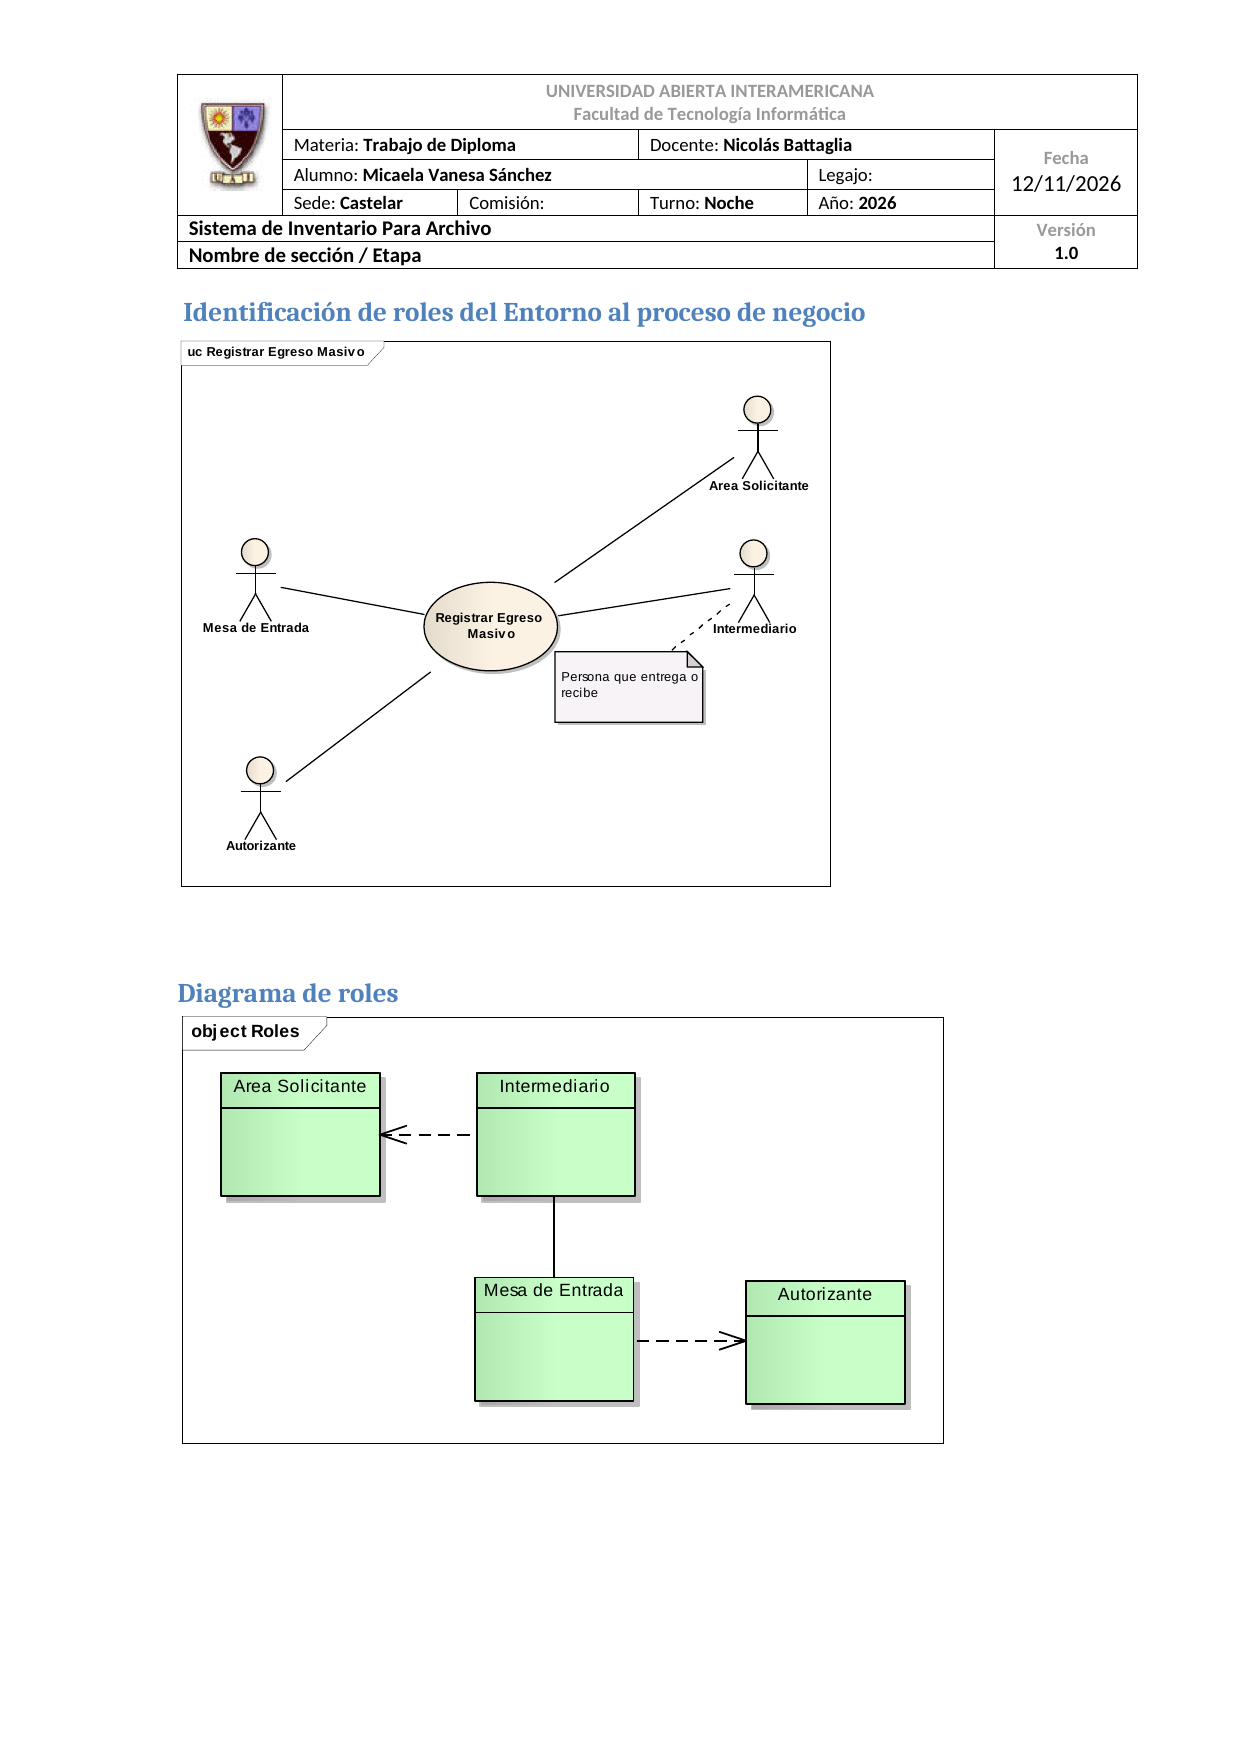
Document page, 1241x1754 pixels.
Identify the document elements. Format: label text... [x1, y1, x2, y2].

picture [188, 94, 276, 195]
subtitle Identificación de roles del Entorno al proceso de negocio [177, 297, 1063, 328]
subtitle Diagrama de roles [177, 978, 1063, 1009]
